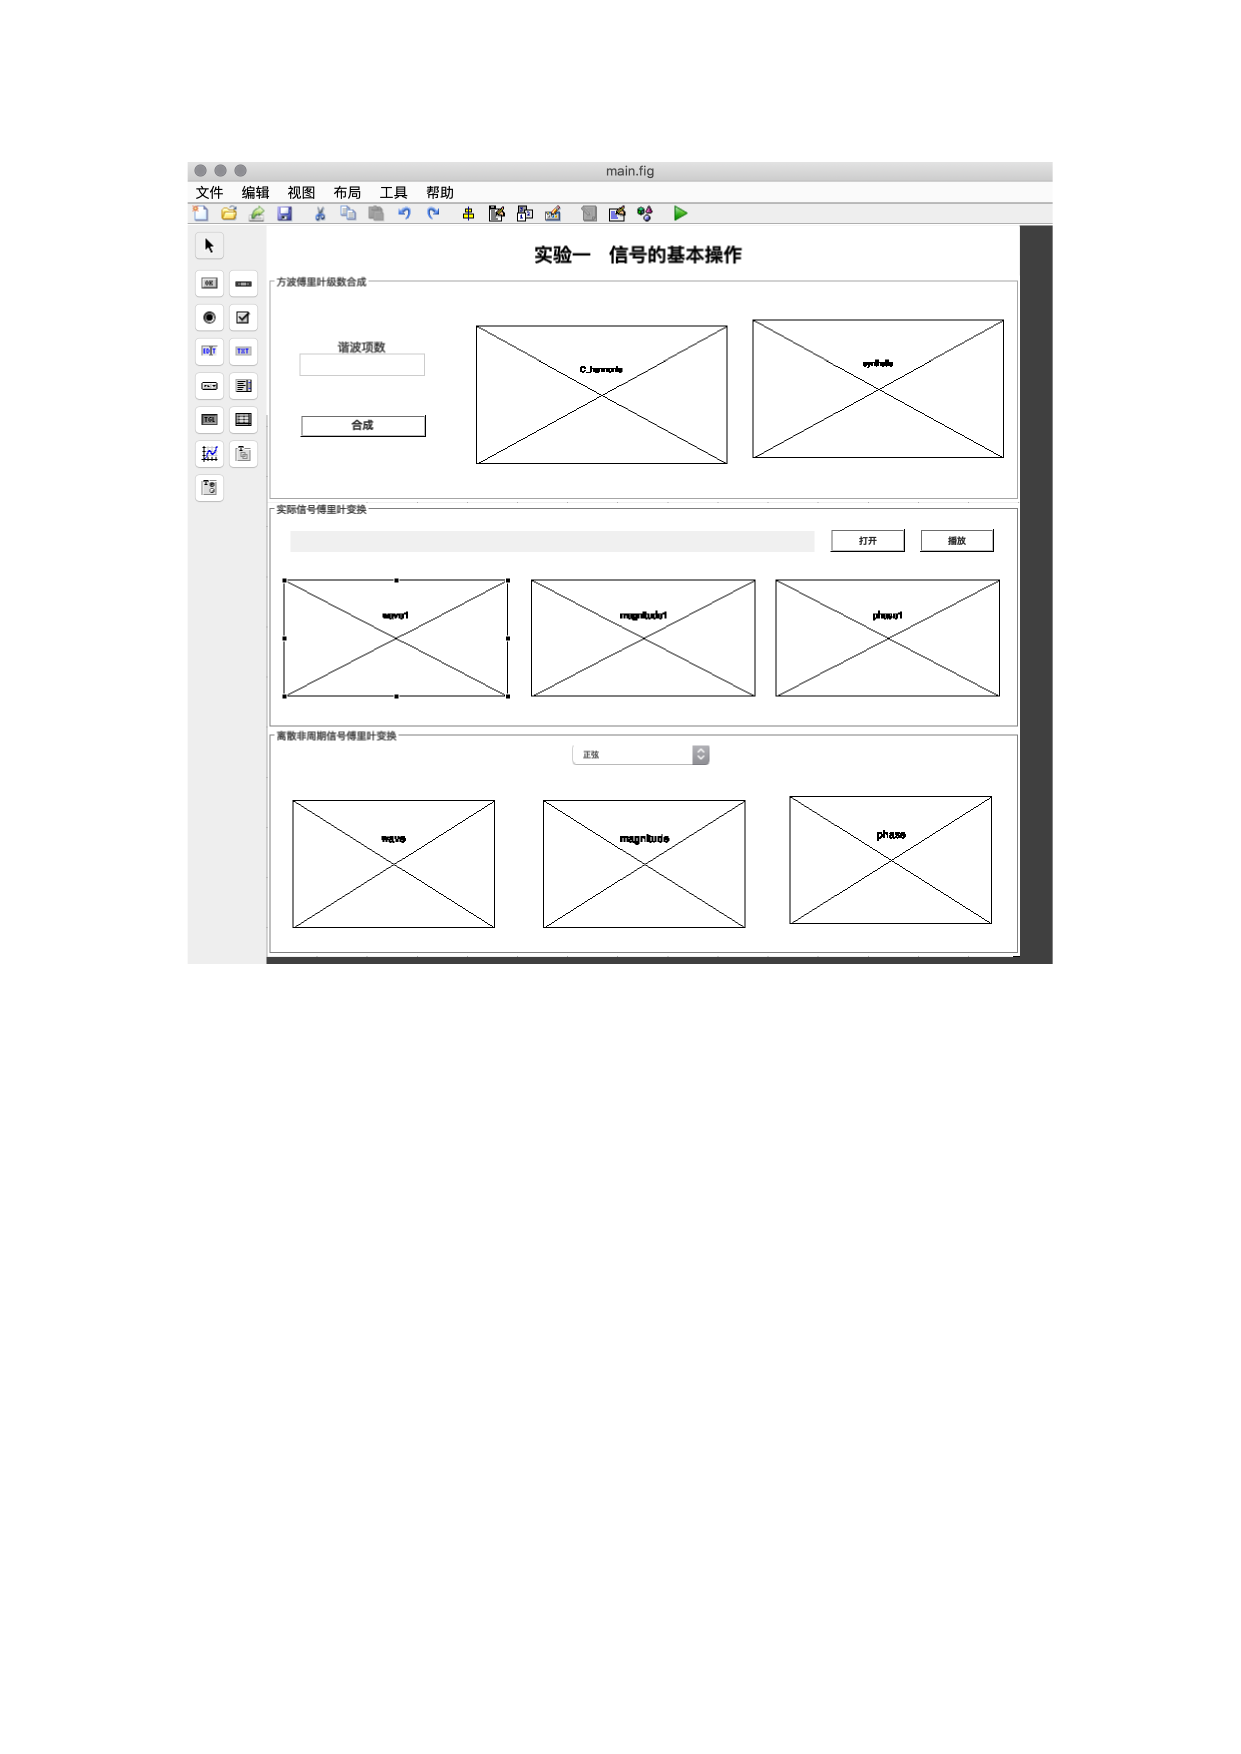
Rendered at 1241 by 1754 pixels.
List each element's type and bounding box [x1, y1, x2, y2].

picture [187, 162, 1053, 964]
